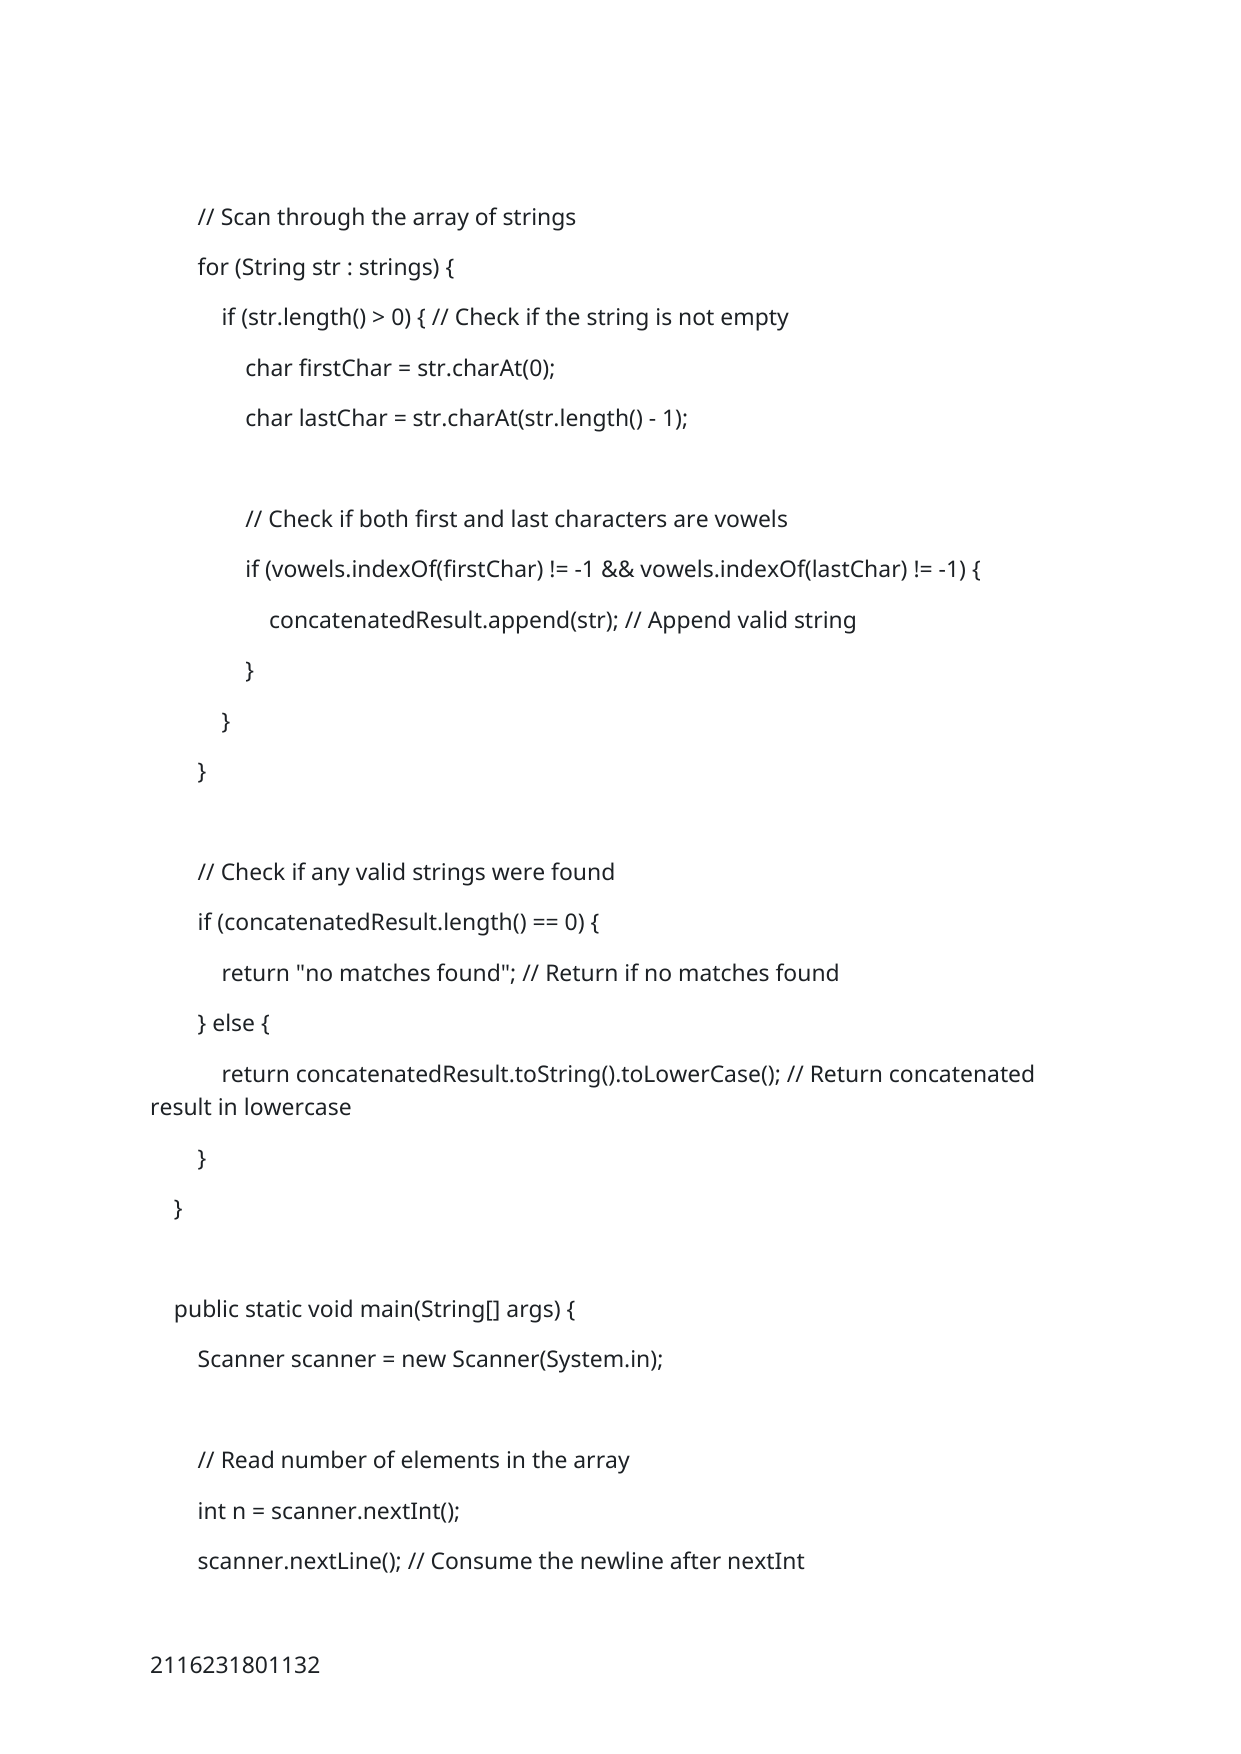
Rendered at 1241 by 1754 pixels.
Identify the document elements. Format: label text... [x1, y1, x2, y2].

text // Read number of elements in the array [150, 1444, 1090, 1475]
text public static void main(String[] args) { [150, 1293, 1090, 1324]
text return concatenatedResult.toString().toLowerCase(); // Return concatenated result in lowercase [150, 1057, 1090, 1122]
text } [150, 755, 1090, 786]
text if (concatenatedResult.length() == 0) { [150, 906, 1090, 937]
text concatenatedResult.append(str); // Append valid string [150, 604, 1090, 635]
text } [150, 704, 1090, 736]
text } else { [150, 1007, 1090, 1038]
text } [150, 654, 1090, 685]
text scanner.nextLine(); // Consume the newline after nextInt [150, 1545, 1090, 1576]
text int n = scanner.nextInt(); [150, 1494, 1090, 1526]
text } [150, 1142, 1090, 1173]
text if (str.length() > 0) { // Check if the string is not empty [150, 301, 1090, 332]
text char lastChar = str.charAt(str.length() - 1); [150, 402, 1090, 433]
text } [150, 1192, 1090, 1223]
text // Scan through the array of strings [150, 200, 1090, 232]
text char firstChar = str.charAt(0); [150, 352, 1090, 383]
text // Check if both first and last characters are vowels [150, 503, 1090, 534]
text return "no matches found"; // Return if no matches found [150, 957, 1090, 988]
text for (String str : strings) { [150, 251, 1090, 282]
text Scanner scanner = new Scanner(System.in); [150, 1343, 1090, 1374]
text // Check if any valid strings were found [150, 856, 1090, 887]
text if (vowels.indexOf(firstChar) != -1 && vowels.indexOf(lastChar) != -1) { [150, 553, 1090, 584]
